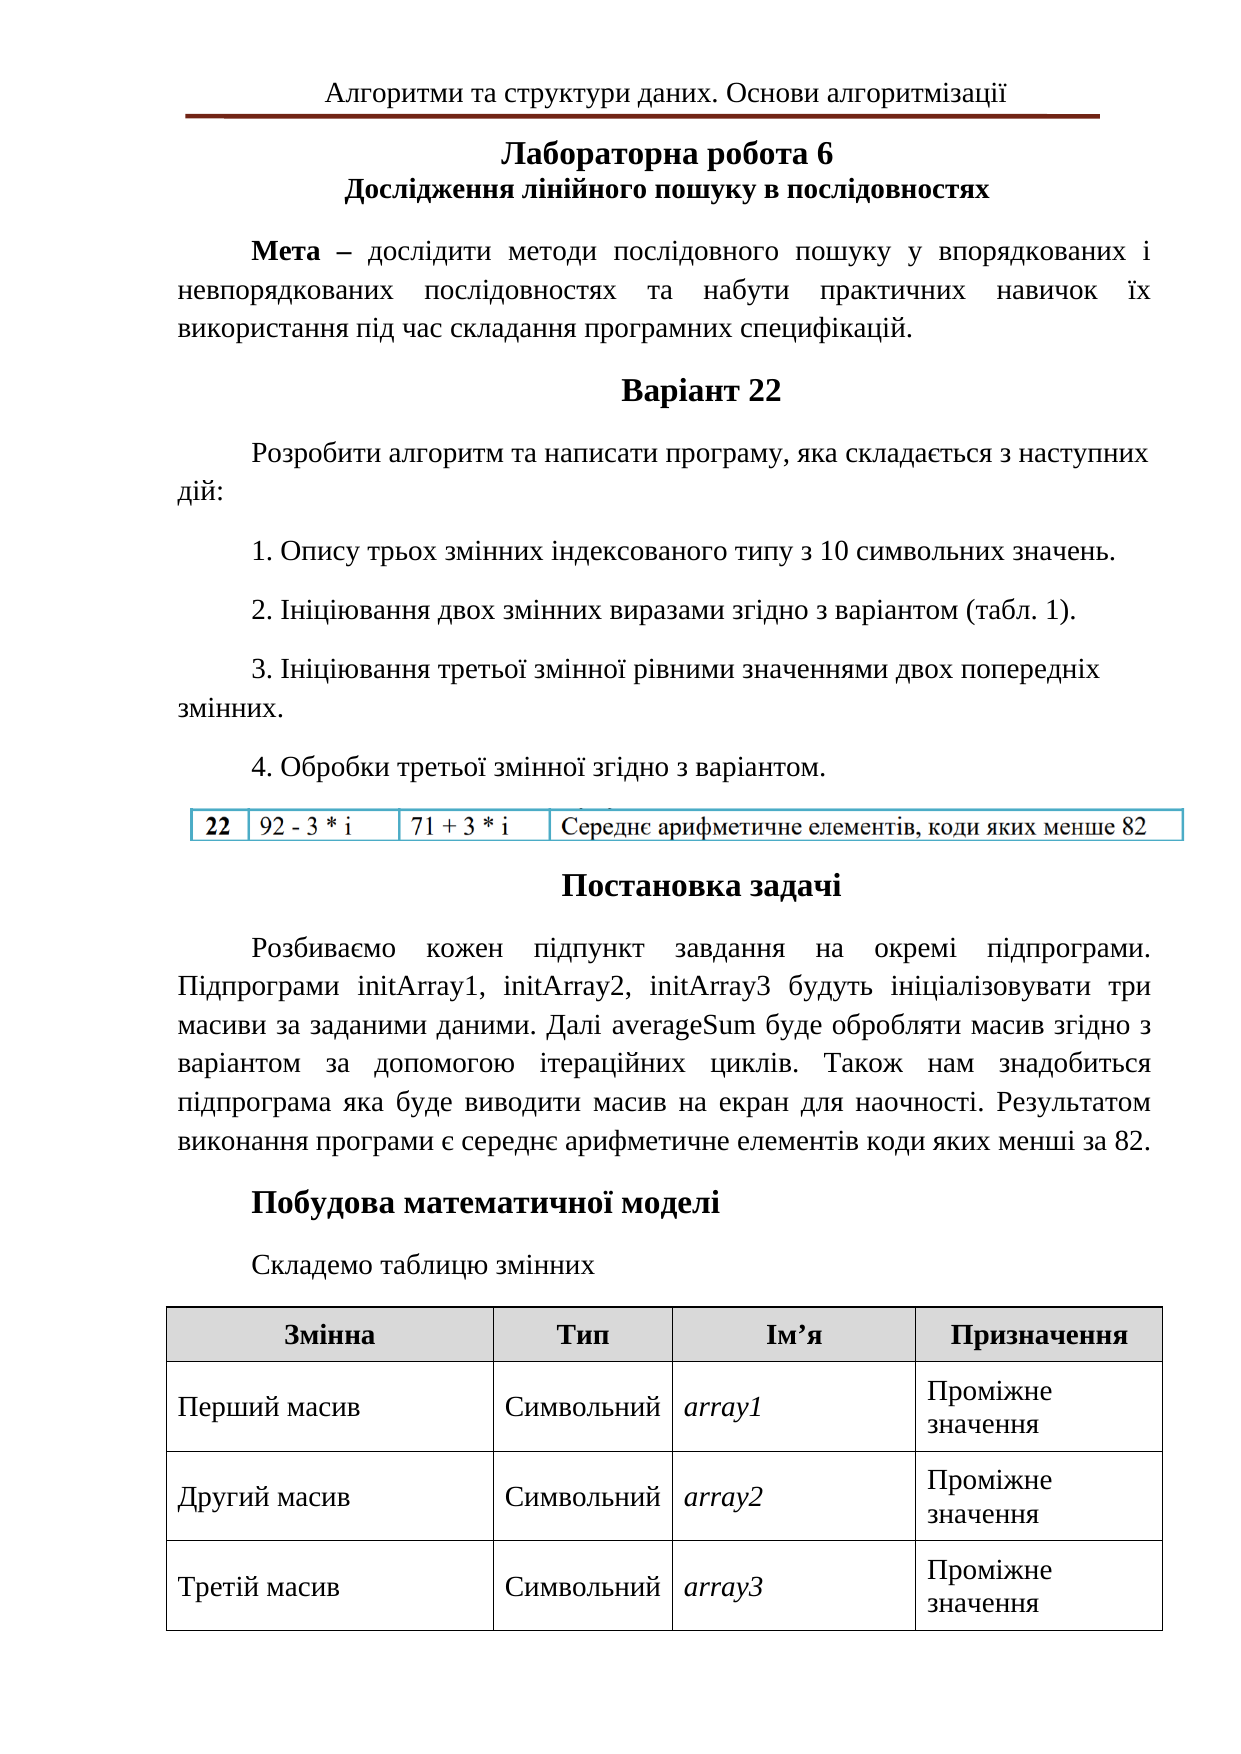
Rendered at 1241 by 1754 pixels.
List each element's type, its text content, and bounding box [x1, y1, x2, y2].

text Розбиваємо кожен підпункт завдання на окремі підпрограми. Підпрограми initArray1, initArray2, initArray3 будуть ініціалізовувати три масиви за заданими даними. Далі averageSum буде обробляти масив згідно з варіантом за допомогою ітераційних циклів. Також нам знадобиться підпрограма яка буде виводити масив на екран для наочності. Результатом виконання програми є середнє арифметичне елементів коди яких менші за 82. [177, 930, 1152, 1156]
text 1. Опису трьох змінних індексованого типу з 10 символьних значень. [177, 533, 1152, 566]
picture [177, 808, 1190, 841]
table_cell Проміжне значення [916, 1452, 1162, 1540]
table_cell Проміжне значення [916, 1541, 1162, 1630]
text Складемо таблицю змінних [177, 1247, 1152, 1281]
text 3. Ініціювання третьої змінної рівними значеннями двох попередніх змінних. [177, 652, 1152, 724]
text Варіант 22 [177, 370, 1152, 408]
text Розробити алгоритм та написати програму, яка складається з наступних дій: [177, 435, 1152, 507]
table_cell array3 [673, 1541, 915, 1630]
table_cell Перший масив [167, 1362, 493, 1451]
table_header Призначення [916, 1308, 1162, 1361]
table_cell Символьний [494, 1452, 672, 1540]
table_header Ім’я [673, 1308, 915, 1361]
text Постановка задачі [177, 865, 1152, 903]
table_cell array2 [673, 1452, 915, 1540]
text Побудова математичної моделі [177, 1182, 1152, 1220]
table_cell Третій масив [167, 1541, 493, 1630]
table_cell Другий масив [167, 1452, 493, 1540]
text Мета – дослідити методи послідовного пошуку у впорядкованих і невпорядкованих послідовностях та набути практичних навичок їх використання під час складання програмних специфікацій. [177, 233, 1152, 344]
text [182, 133, 1152, 205]
table_cell array1 [673, 1362, 915, 1451]
text 2. Ініціювання двох змінних виразами згідно з варіантом (табл. 1). [177, 592, 1152, 626]
table_cell Проміжне значення [916, 1362, 1162, 1451]
table_header Тип [494, 1308, 672, 1361]
table_header Змінна [167, 1308, 493, 1361]
table_cell Символьний [494, 1362, 672, 1451]
table_cell Символьний [494, 1541, 672, 1630]
text 4. Обробки третьої змінної згідно з варіантом. [177, 749, 1152, 783]
